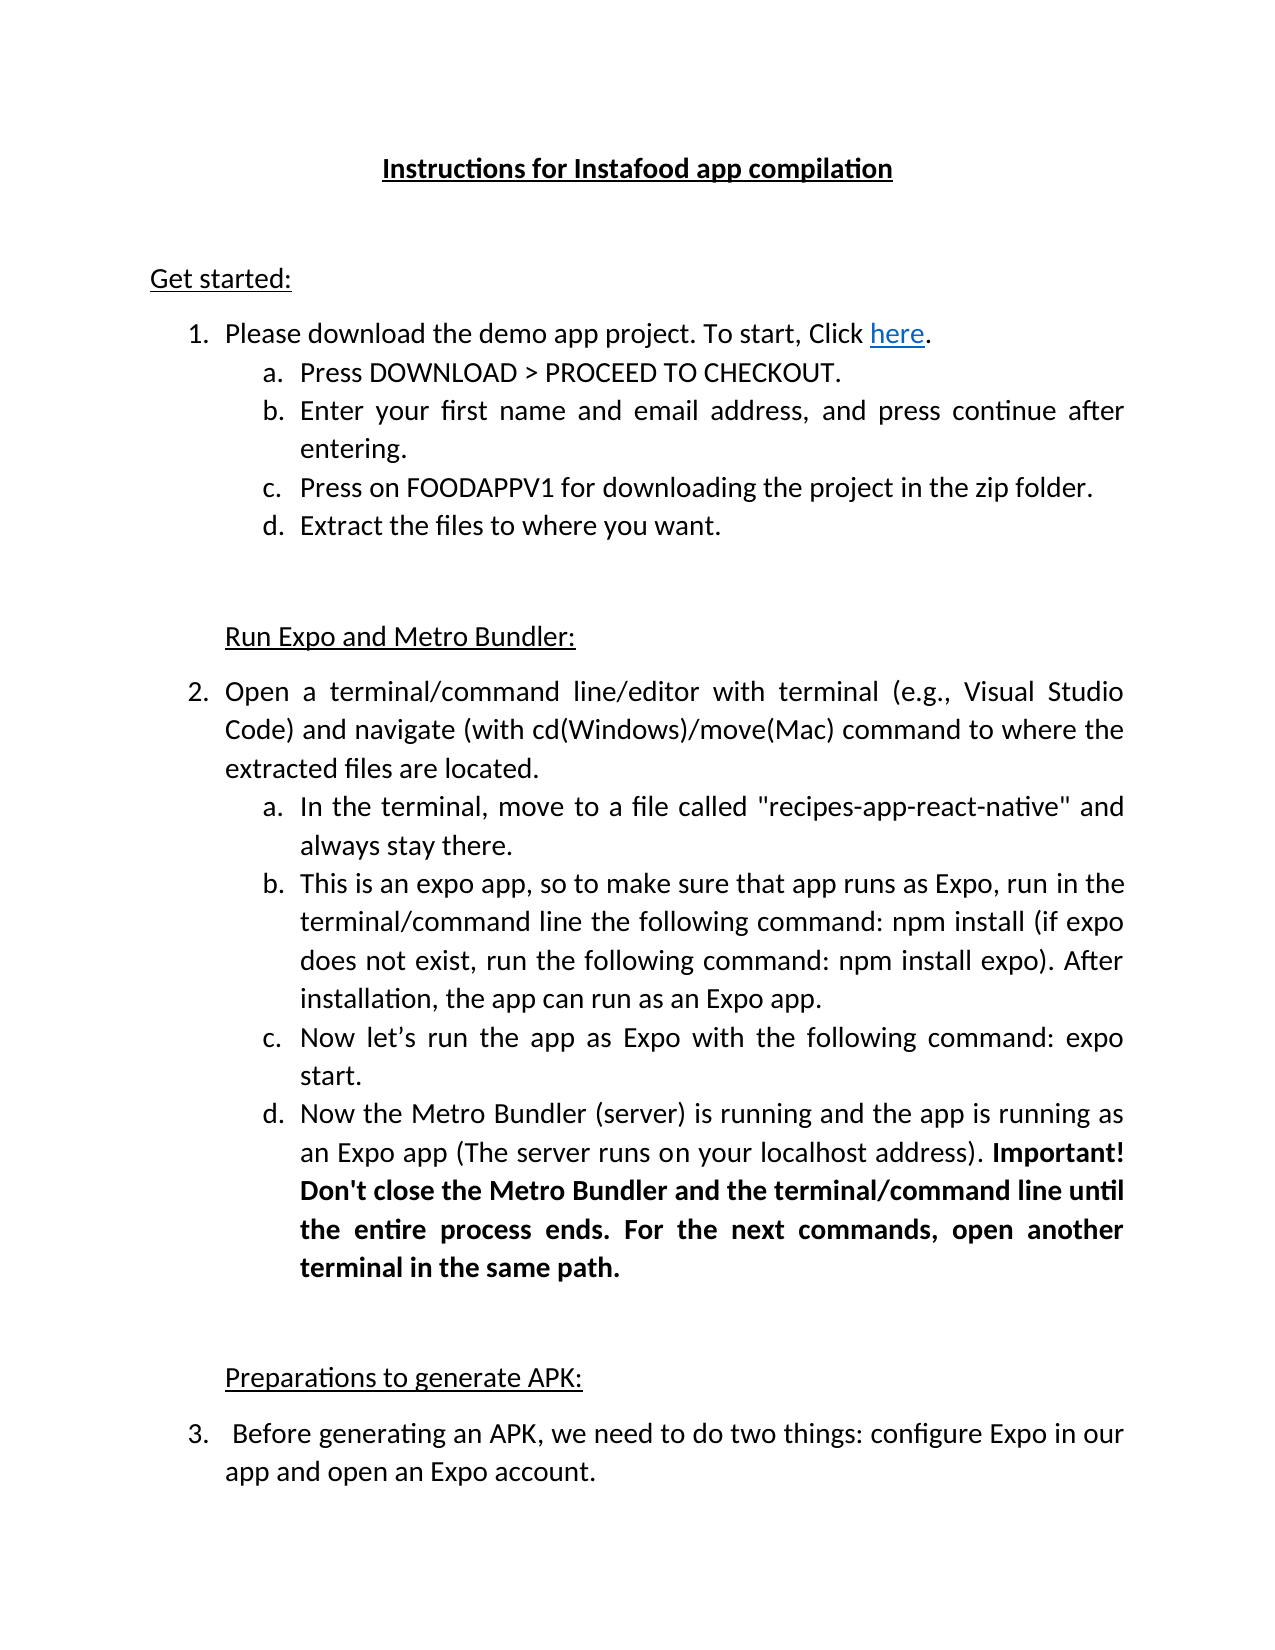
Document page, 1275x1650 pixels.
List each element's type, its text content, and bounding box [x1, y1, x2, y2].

text Get started: [150, 260, 1125, 296]
text Preparations to generate APK: [225, 1359, 1125, 1395]
list In the terminal, move to a file called "recipes-app-react-native" and always stay there. [262, 788, 1125, 862]
list Before generating an APK, we need to do two things: configure Expo in our app and open an Expo account. [187, 1415, 1125, 1489]
text Instructions for Instafood app compilation [150, 150, 1125, 186]
list Press DOWNLOAD > PROCEED TO CHECKOUT. [262, 354, 1125, 389]
list Now let’s run the app as Expo with the following command: expo start. [262, 1019, 1125, 1093]
text Run Expo and Metro Bundler: [225, 618, 1125, 653]
list Open a terminal/command line/editor with terminal (e.g., Visual Studio Code) and navigate (with cd(Windows)/move(Mac) command to where the extracted files are located. [187, 673, 1125, 785]
list This is an expo app, so to make sure that app runs as Expo, run in the terminal/command line the following command: npm install (if expo does not exist, run the following command: npm install expo). After installation, the app can run as an Expo app. [262, 865, 1125, 1016]
list Enter your first name and email address, and press continue after entering. [262, 392, 1125, 466]
list Now the Metro Bundler (server) is running and the app is running as an Expo app (The server runs on your localhost address). Important! Don't close the Metro Bundler and the terminal/command line until the entire process ends. For the next commands, open another terminal in the same path. [262, 1096, 1125, 1285]
list Extract the files to where you want. [262, 507, 1125, 543]
list Press on FOODAPPV1 for downloading the project in the zip folder. [262, 469, 1125, 505]
list Please download the demo app project. To start, Click here. [187, 315, 1125, 351]
